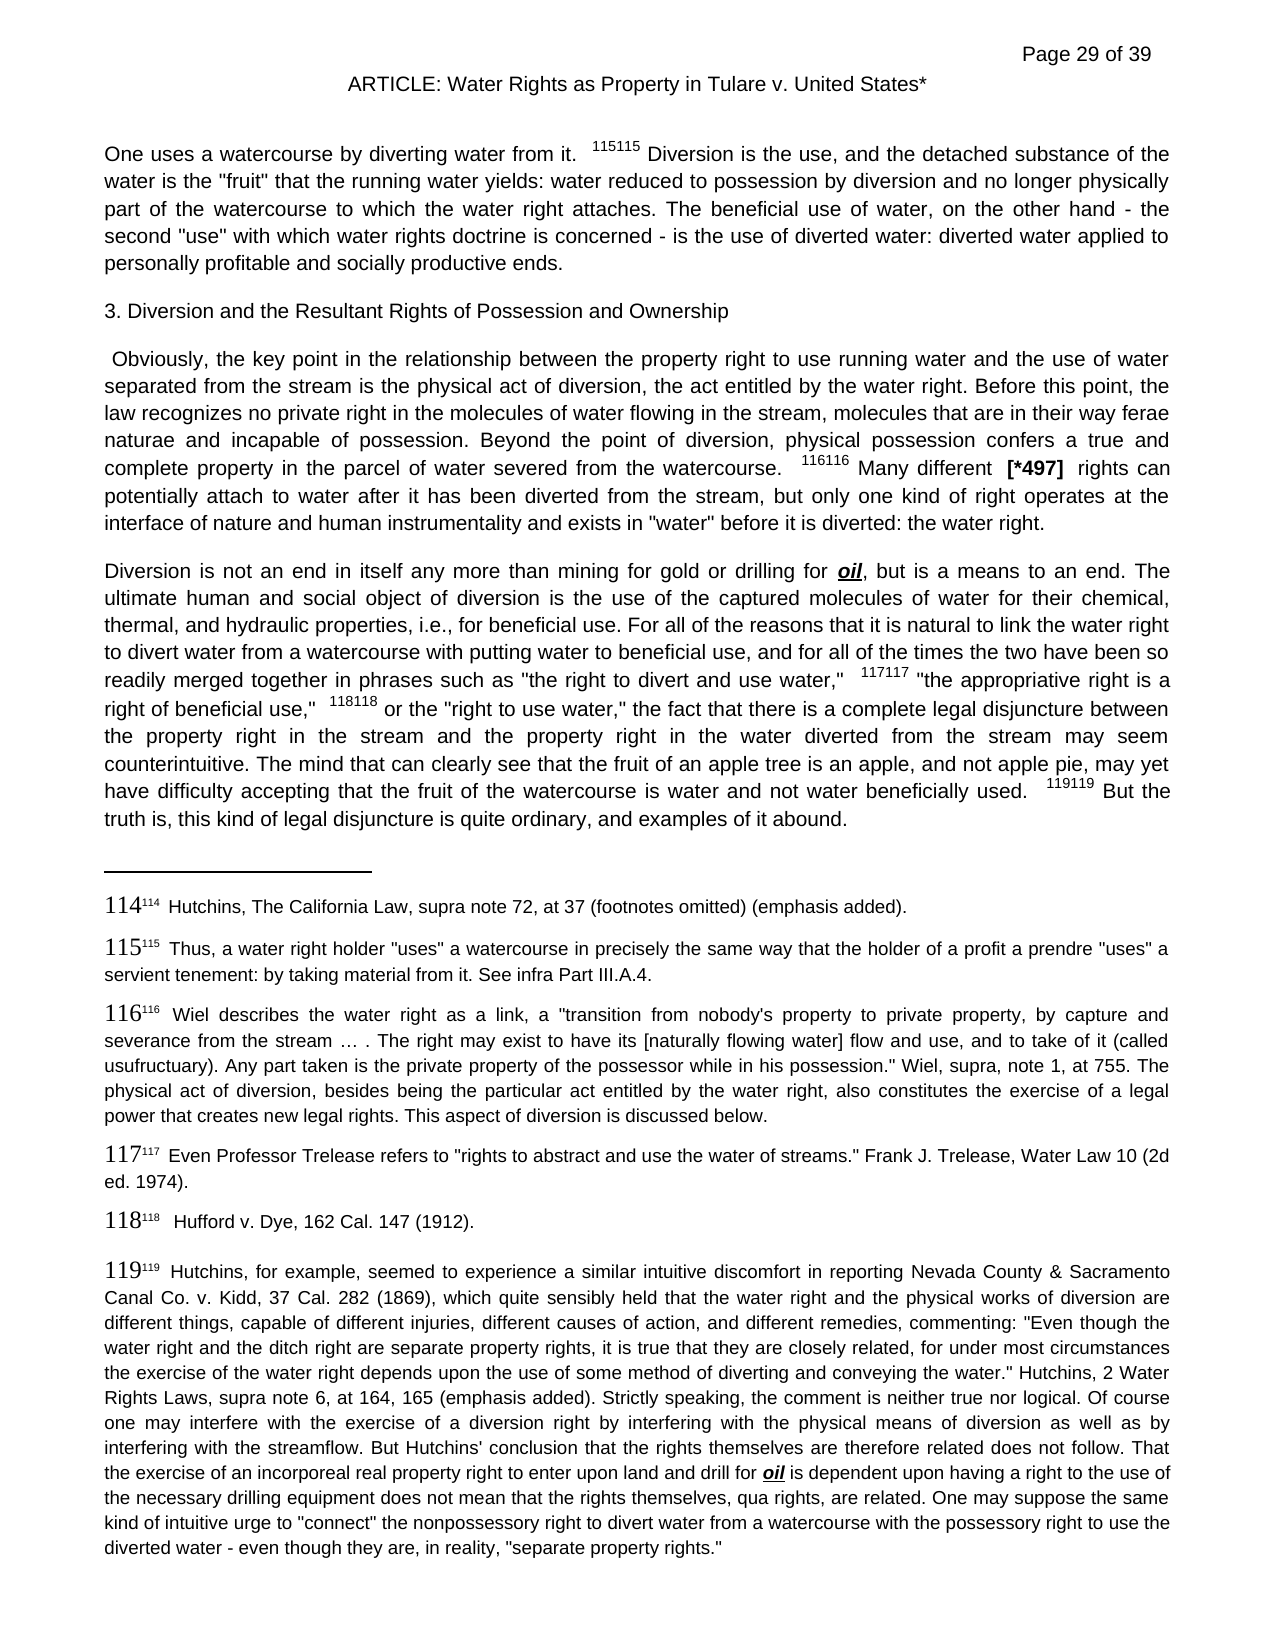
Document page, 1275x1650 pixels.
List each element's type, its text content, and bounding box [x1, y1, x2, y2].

text Obviously, the key point in the relationship between the property right to use running water and the use of water separated from the stream is the physical act of diversion, the act entitled by the water right. Before this point, the law recognizes no private right in the molecules of water flowing in the stream, molecules that are in their way ferae naturae and incapable of possession. Beyond the point of diversion, physical possession confers a true and complete property in the parcel of water severed from the watercourse. 116 Many different [*497] rights can potentially attach to water after it has been diverted from the stream, but only one kind of right operates at the interface of nature and human instrumentality and exists in "water" before it is diverted: the water right. [104, 343, 1171, 534]
text Diversion is not an end in itself any more than mining for gold or drilling for oil, but is a means to an end. The ultimate human and social object of diversion is the use of the captured molecules of water for their chemical, thermal, and hydraulic properties, i.e., for beneficial use. For all of the reasons that it is natural to link the water right to divert water from a watercourse with putting water to beneficial use, and for all of the times the two have been so readily merged together in phrases such as "the right to divert and use water," 117 "the appropriative right is a right of beneficial use," 118 or the "right to use water," the fact that there is a complete legal disjuncture between the property right in the stream and the property right in the water diverted from the stream may seem counterintuitive. The mind that can clearly see that the fruit of an apple tree is an apple, and not apple pie, may yet have difficulty accepting that the fruit of the watercourse is water and not water beneficially used. 119 But the truth is, this kind of legal disjuncture is quite ordinary, and examples of it abound. [104, 555, 1171, 831]
text 3. Diversion and the Resultant Rights of Possession and Ownership [104, 295, 1171, 322]
text One uses a watercourse by diverting water from it. 115 Diversion is the use, and the detached substance of the water is the "fruit" that the running water yields: water reduced to possession by diversion and no longer physically part of the watercourse to which the water right attaches. The beneficial use of water, on the other hand - the second "use" with which water rights doctrine is concerned - is the use of diverted water: diverted water applied to personally profitable and socially productive ends. [104, 137, 1171, 274]
